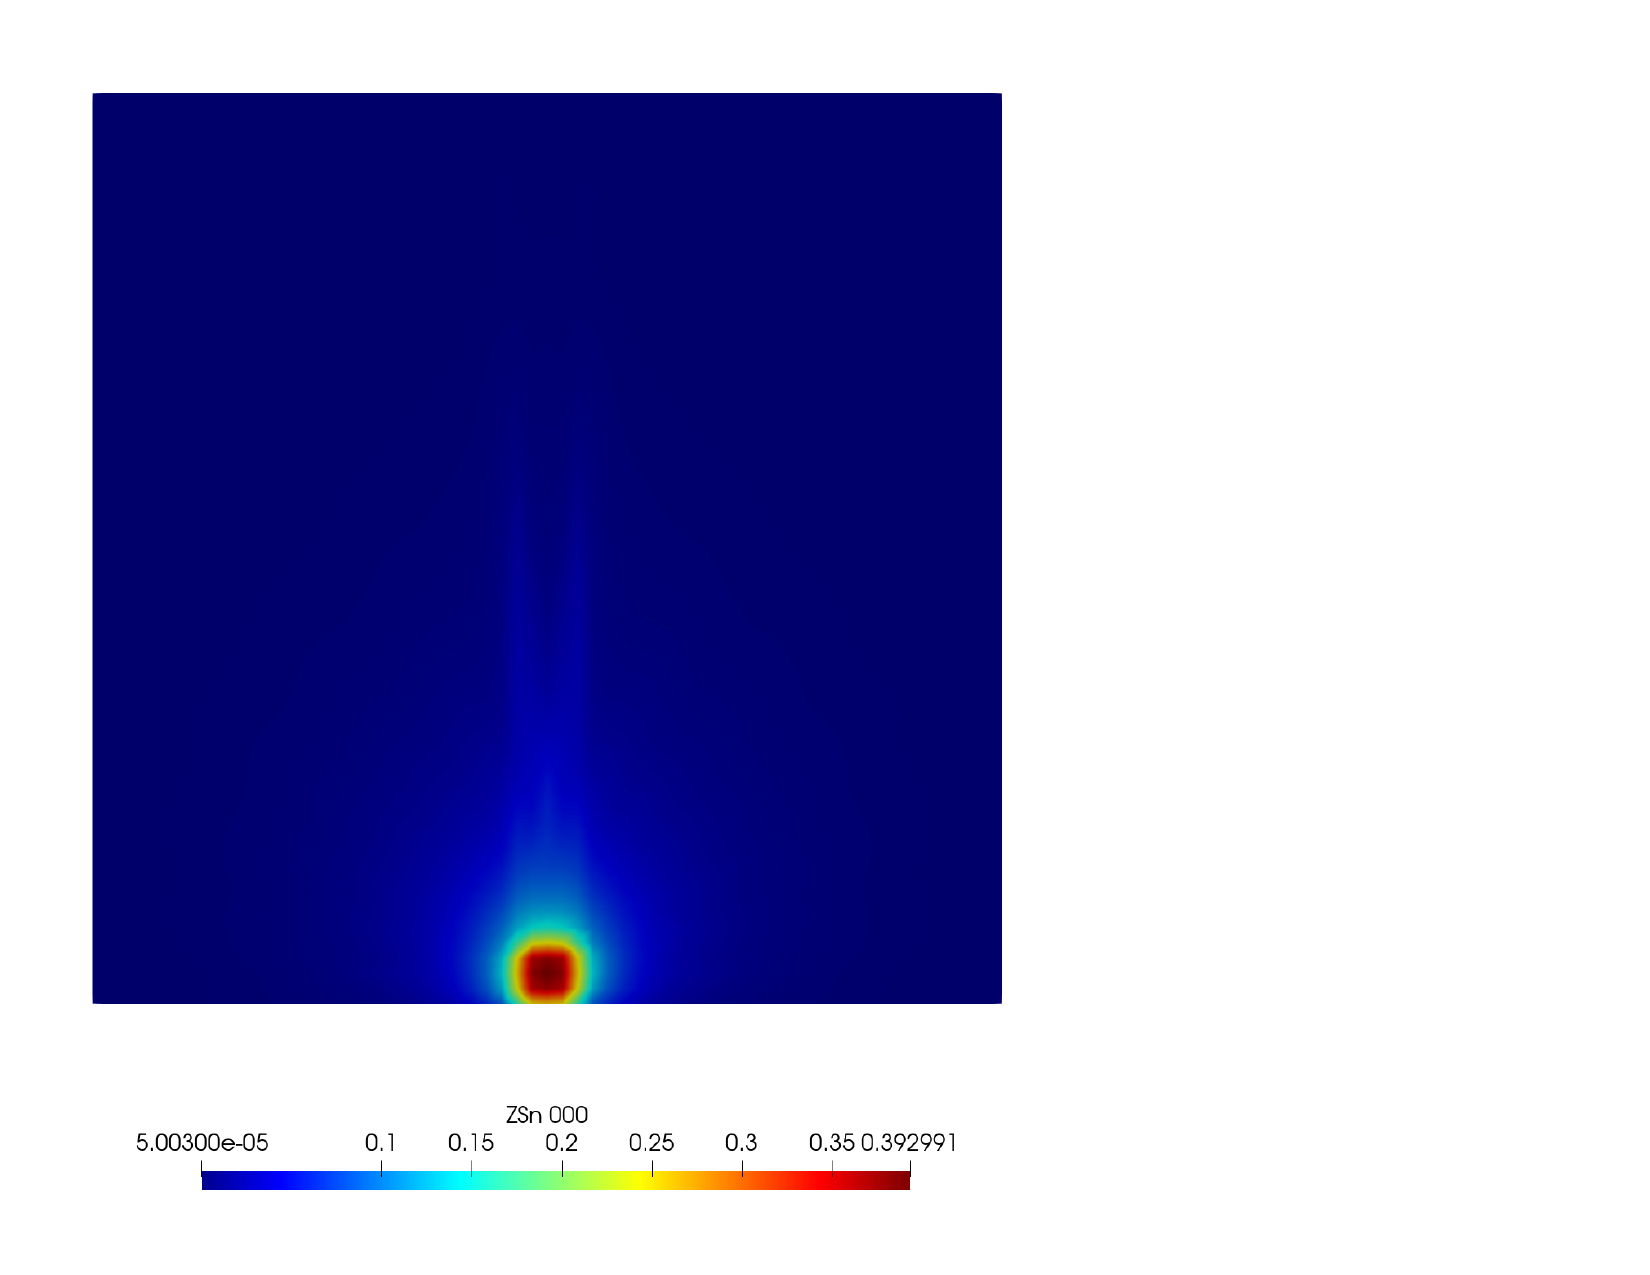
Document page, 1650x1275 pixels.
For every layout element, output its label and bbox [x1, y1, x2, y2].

picture [75, 75, 1621, 1192]
